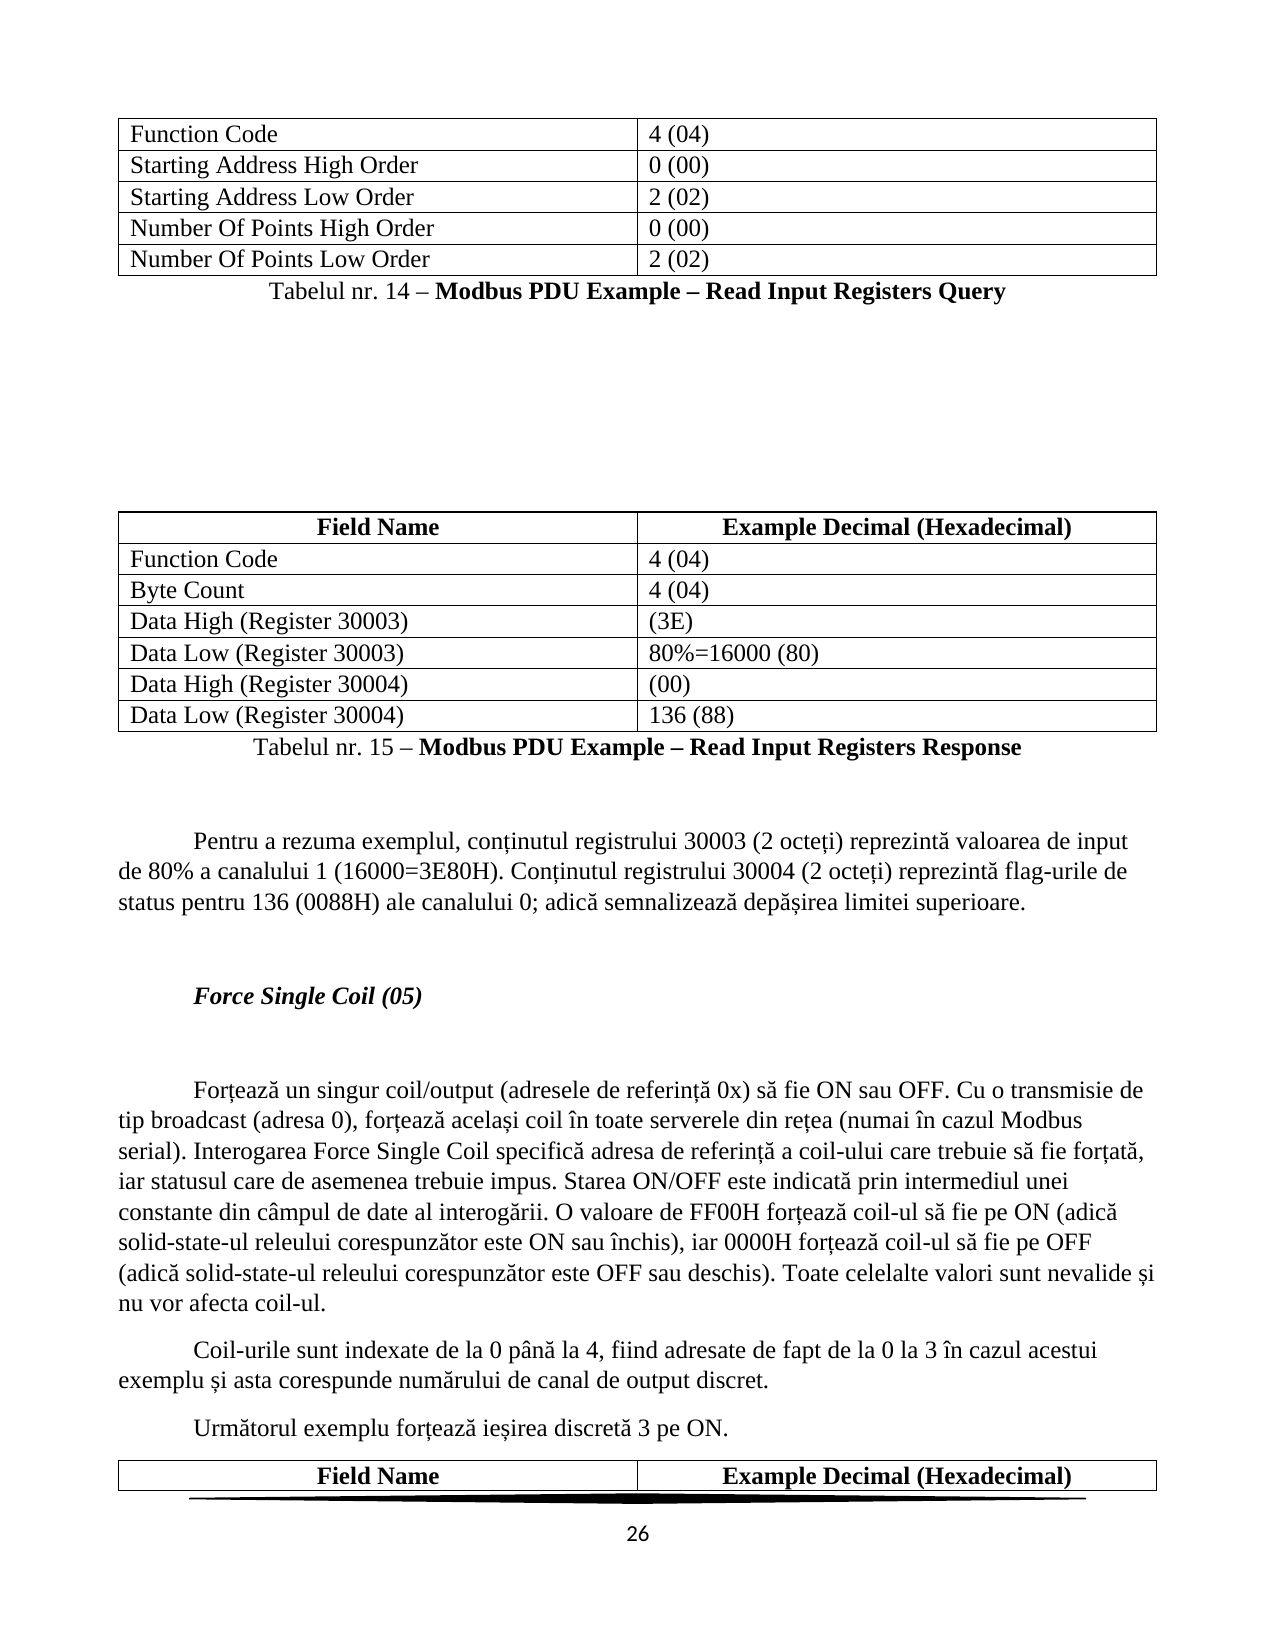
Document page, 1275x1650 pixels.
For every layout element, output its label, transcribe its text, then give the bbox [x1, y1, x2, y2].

table_cell Number Of Points Low Order [119, 245, 637, 275]
table_cell 2 (02) [638, 182, 1156, 212]
table_cell (00) [638, 669, 1156, 699]
text Force Single Coil (05) [118, 981, 1157, 1010]
table_cell 4 (04) [638, 119, 1156, 149]
text Pentru a rezuma exemplul, conținutul registrului 30003 (2 octeți) reprezintă valoarea de input de 80% a canalului 1 (16000=3E80H). Conținutul registrului 30004 (2 octeți) reprezintă flag-urile de status pentru 136 (0088H) ale canalului 0; adică semnalizează depășirea limitei superioare. [118, 826, 1157, 916]
table_cell 2 (02) [638, 245, 1156, 275]
text Tabelul nr. 15 – Modbus PDU Example – Read Input Registers Response [118, 732, 1157, 761]
table_cell Data Low (Register 30003) [119, 638, 637, 668]
table_cell Data High (Register 30004) [119, 669, 637, 699]
table_cell Byte Count [119, 575, 637, 605]
table_cell (3E) [638, 606, 1156, 637]
table_cell 136 (88) [638, 701, 1156, 731]
text Forțează un singur coil/output (adresele de referință 0x) să fie ON sau OFF. Cu o transmisie de tip broadcast (adresa 0), forțează același coil în toate serverele din rețea (numai în cazul Modbus serial). Interogarea Force Single Coil specifică adresa de referință a coil-ului care trebuie să fie forțată, iar statusul care de asemenea trebuie impus. Starea ON/OFF este indicată prin intermediul unei constante din câmpul de date al interogării. O valoare de FF00H forțează coil-ul să fie pe ON (adică solid-state-ul releului corespunzător este ON sau închis), iar 0000H forțează coil-ul să fie pe OFF (adică solid-state-ul releului corespunzător este OFF sau deschis). Toate celelalte valori sunt nevalide și nu vor afecta coil-ul. [118, 1075, 1157, 1317]
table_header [638, 1461, 1156, 1489]
table_cell 4 (04) [638, 544, 1156, 574]
text Tabelul nr. 14 – Modbus PDU Example – Read Input Registers Query [118, 276, 1157, 305]
table_header Example Decimal (Hexadecimal) [638, 513, 1156, 543]
table_cell 80%=16000 (80) [638, 638, 1156, 668]
table_header Field Name [119, 1461, 637, 1489]
table_cell 4 (04) [638, 575, 1156, 605]
table_cell 0 (00) [638, 213, 1156, 243]
table_header Field Name [119, 513, 637, 543]
table_cell Function Code [119, 119, 637, 149]
text Coil-urile sunt indexate de la 0 până la 4, fiind adresate de fapt de la 0 la 3 în cazul acestui exemplu și asta corespunde numărului de canal de output discret. [118, 1335, 1157, 1394]
table_cell Number Of Points High Order [119, 213, 637, 243]
table_cell Starting Address Low Order [119, 182, 637, 212]
table_cell Data Low (Register 30004) [119, 701, 637, 731]
table_cell 0 (00) [638, 151, 1156, 181]
table_cell Starting Address High Order [119, 151, 637, 181]
text Următorul exemplu forțează ieșirea discretă 3 pe ON. [118, 1413, 1157, 1441]
table_cell Data High (Register 30003) [119, 606, 637, 637]
table_cell Function Code [119, 544, 637, 574]
